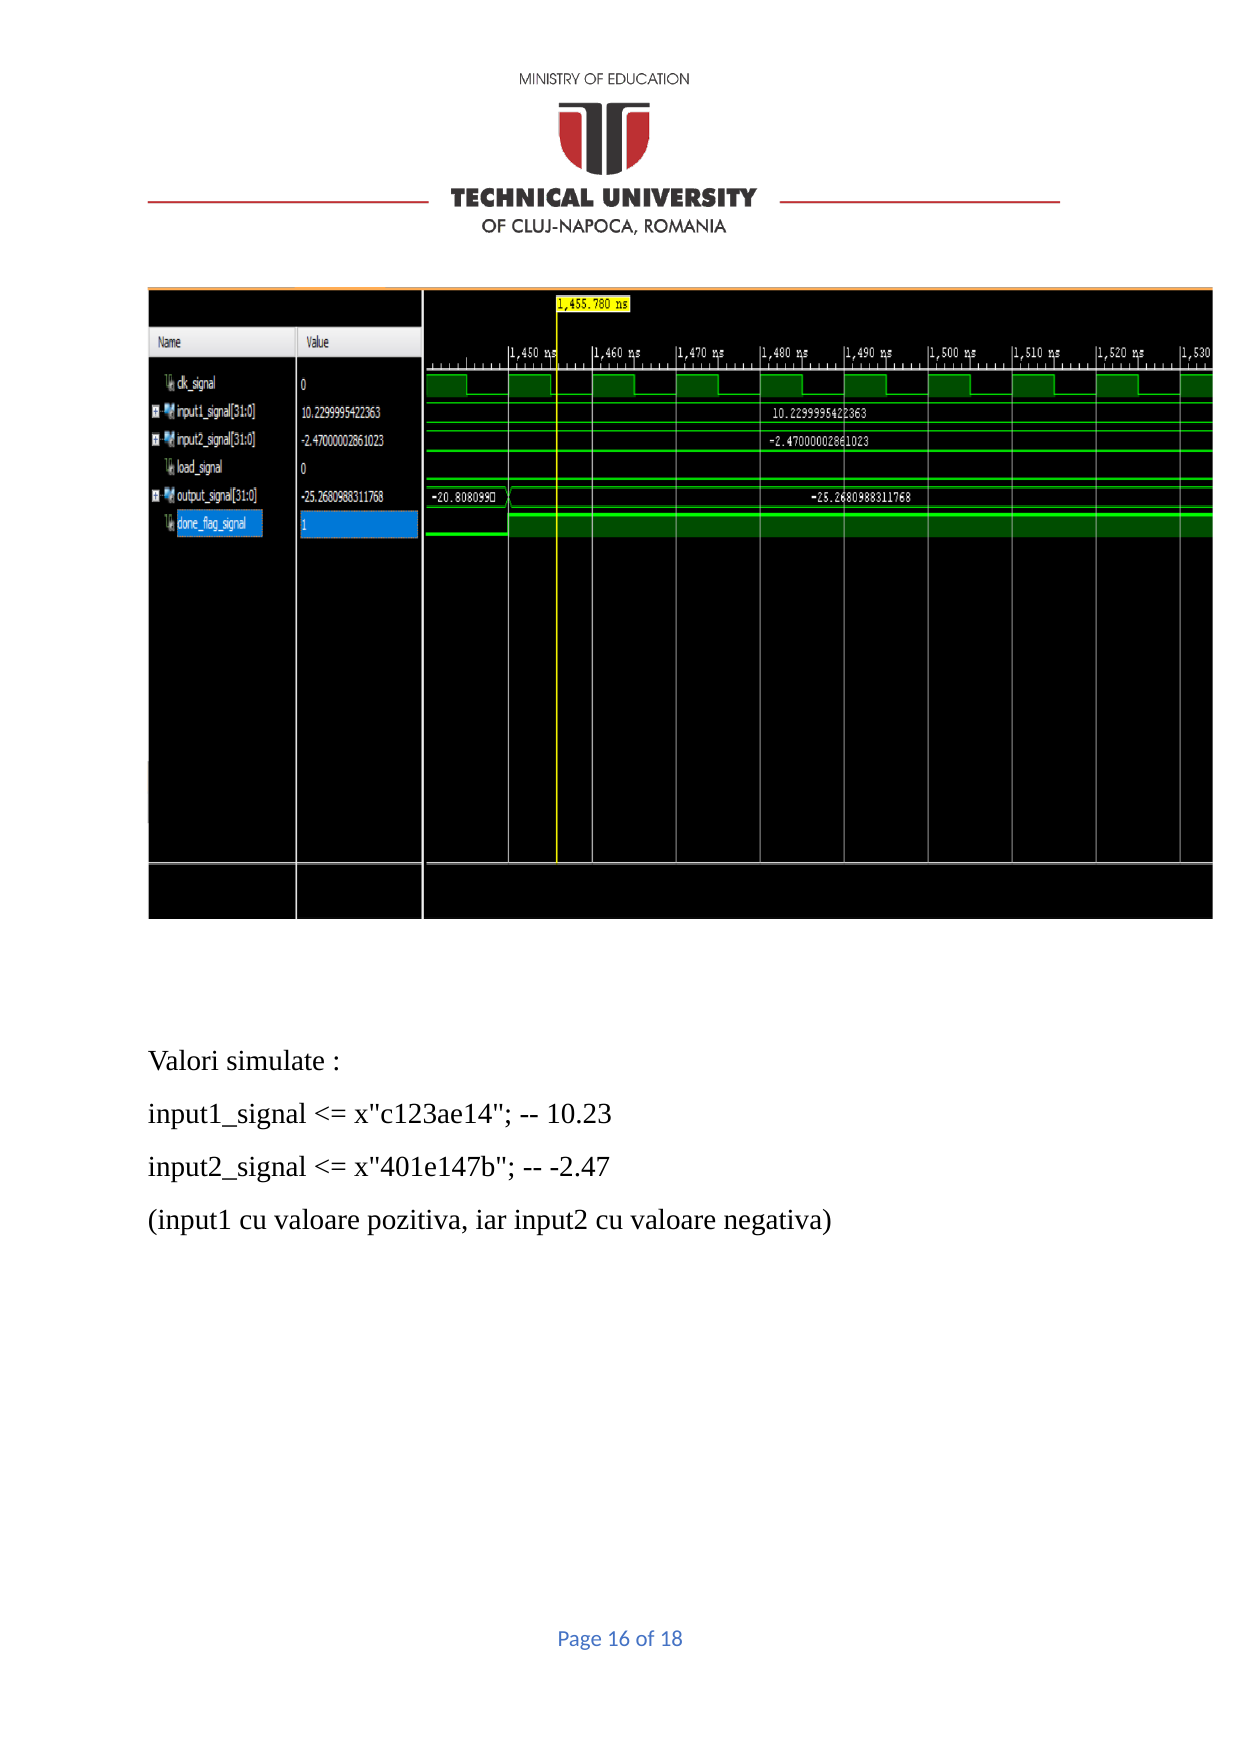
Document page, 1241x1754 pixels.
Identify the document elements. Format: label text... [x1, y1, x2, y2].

picture [147, 73, 1060, 235]
text (input1 cu valoare pozitiva, iar input2 cu valoare negativa) [148, 1202, 1093, 1236]
text input2_signal <= x"401e147b"; -- -2.47 [148, 1149, 1093, 1183]
text Valori simulate : [148, 1043, 1093, 1077]
picture [147, 287, 1213, 919]
text input1_signal <= x"c123ae14"; -- 10.23 [148, 1096, 1093, 1130]
